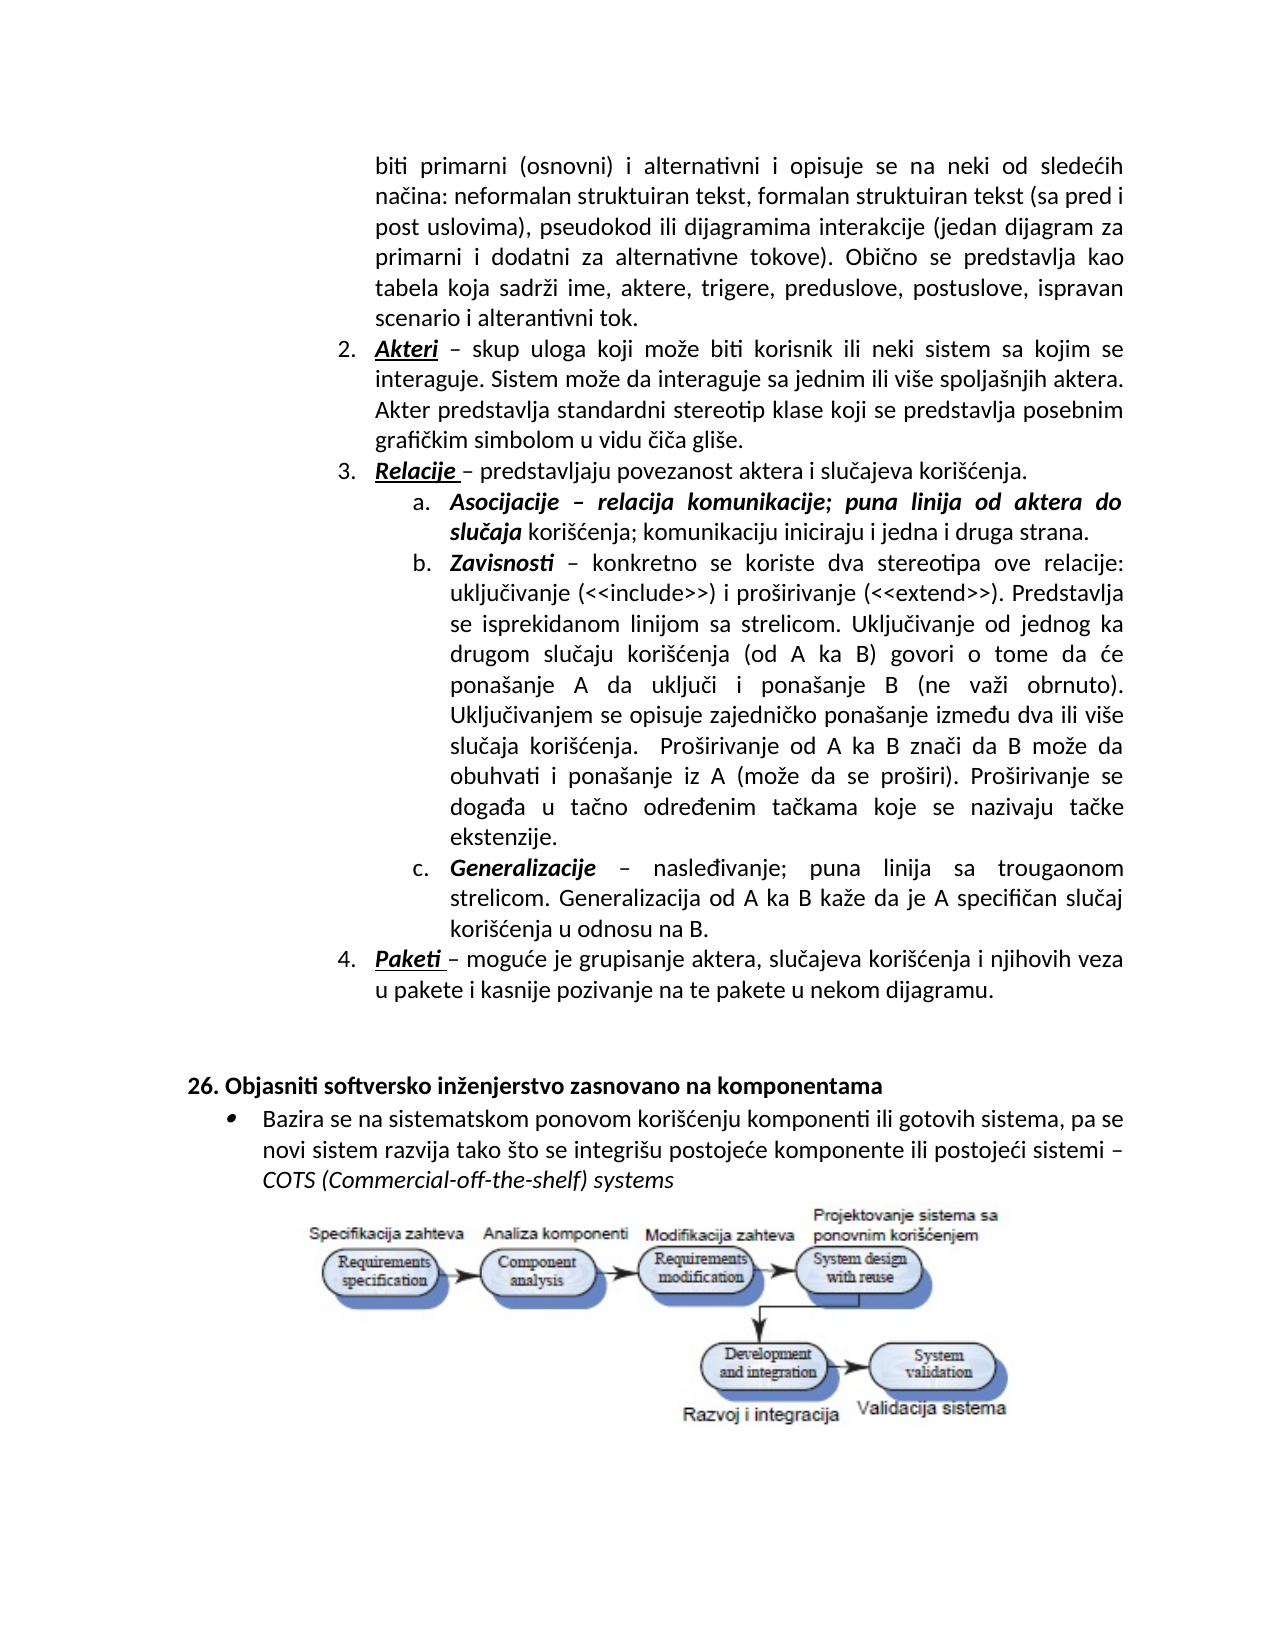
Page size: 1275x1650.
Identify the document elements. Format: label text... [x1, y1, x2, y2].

list Paketi – moguće je grupisanje aktera, slučajeva korišćenja i njihovih veza u pakete i kasnije pozivanje na te pakete u nekom dijagramu. [337, 943, 1125, 1004]
list Generalizacije – nasleđivanje; puna linija sa trougaonom strelicom. Generalizacija od A ka B kaže da je A specifičan slučaj korišćenja u odnosu na B. [412, 852, 1125, 943]
list Objasniti softversko inženjerstvo zasnovano na komponentama [187, 1070, 1125, 1101]
list Relacije – predstavljaju povezanost aktera i slučajeva korišćenja. [337, 455, 1125, 486]
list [337, 150, 1125, 333]
picture [287, 1201, 1025, 1430]
list Asocijacije – relacija komunikacije; puna linija od aktera do slučaja korišćenja; komunikaciju iniciraju i jedna i druga strana. [412, 486, 1125, 547]
list Zavisnosti – konkretno se koriste dva stereotipa ove relacije: uključivanje (<<include>>) i proširivanje (<<extend>>). Predstavlja se isprekidanom linijom sa strelicom. Uključivanje od jednog ka drugom slučaju korišćenja (od A ka B) govori o tome da će ponašanje A da uključi i ponašanje B (ne važi obrnuto). Uključivanjem se opisuje zajedničko ponašanje između dva ili više slučaja korišćenja. Proširivanje od A ka B znači da B može da obuhvati i ponašanje iz A (može da se proširi). Proširivanje se događa u tačno određenim tačkama koje se nazivaju tačke ekstenzije. [412, 547, 1125, 852]
list Akteri – skup uloga koji može biti korisnik ili neki sistem sa kojim se interaguje. Sistem može da interaguje sa jednim ili više spoljašnjih aktera. Akter predstavlja standardni stereotip klase koji se predstavlja posebnim grafičkim simbolom u vidu čiča gliše. [337, 333, 1125, 455]
list Bazira se na sistematskom ponovom korišćenju komponenti ili gotovih sistema, pa se novi sistem razvija tako što se integrišu postojeće komponente ili postojeći sistemi – COTS (Commercial-off-the-shelf) systems [225, 1103, 1125, 1195]
